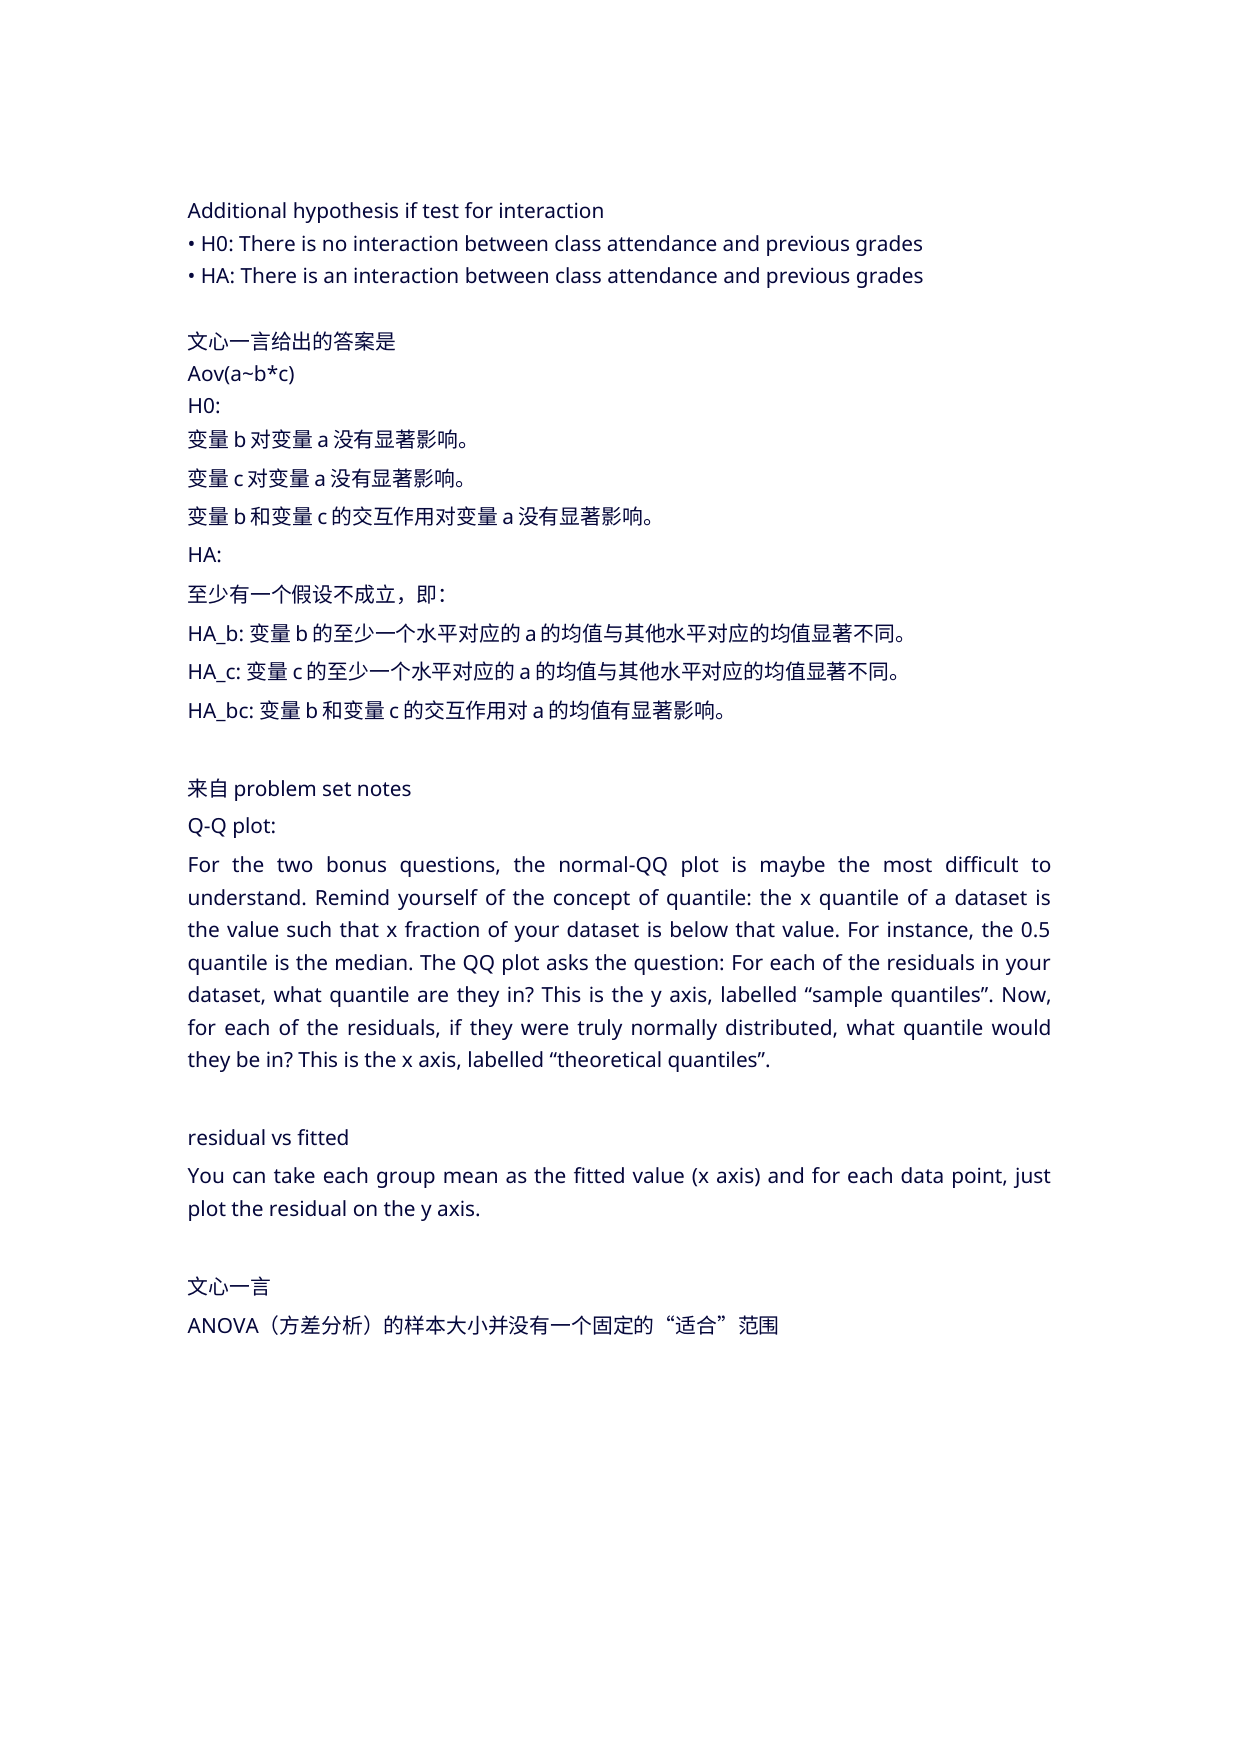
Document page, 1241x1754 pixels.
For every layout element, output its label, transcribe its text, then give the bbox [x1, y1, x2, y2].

list 变量b和变量c的交互作用对变量a没有显著影响。 [187, 499, 1053, 532]
list You can take each group mean as the fitted value (x axis) and for each data point, just plot the residual on the y axis. [187, 1159, 1053, 1224]
list HA: [187, 538, 1053, 571]
list HA_bc: 变量b和变量c的交互作用对a的均值有显著影响。 [187, 693, 1053, 726]
list Additional hypothesis if test for interaction [187, 194, 1053, 227]
list For the two bonus questions, the normal-QQ plot is maybe the most difficult to understand. Remind yourself of the concept of quantile: the x quantile of a dataset is the value such that x fraction of your dataset is below that value. For instance, the 0.5 quantile is the median. The QQ plot asks the question: For each of the residuals in your dataset, what quantile are they in? This is the y axis, labelled “sample quantiles”. Now, for each of the residuals, if they were truly normally distributed, what quantile would they be in? This is the x axis, labelled “theoretical quantiles”. [187, 848, 1053, 1076]
list 至少有一个假设不成立，即： [187, 577, 1053, 609]
list residual vs fitted [187, 1121, 1053, 1153]
list HA_b: 变量b的至少一个水平对应的a的均值与其他水平对应的均值显著不同。 [187, 616, 1053, 648]
list 来自problem set notes [187, 771, 1053, 803]
list Aov(a~b*c) [187, 357, 1053, 389]
list H0: [187, 389, 1053, 422]
list 文心一言给出的答案是 [187, 324, 1053, 357]
list ANOVA（方差分析）的样本大小并没有一个固定的“适合”范围 [187, 1308, 1053, 1341]
list HA_c: 变量c的至少一个水平对应的a的均值与其他水平对应的均值显著不同。 [187, 654, 1053, 687]
list 变量c对变量a没有显著影响。 [187, 461, 1053, 493]
list 变量b对变量a没有显著影响。 [187, 422, 1053, 454]
list • HA: There is an interaction between class attendance and previous grades [187, 259, 1053, 292]
list • H0: There is no interaction between class attendance and previous grades [187, 227, 1053, 259]
list Q-Q plot: [187, 809, 1053, 842]
list 文心一言 [187, 1269, 1053, 1302]
